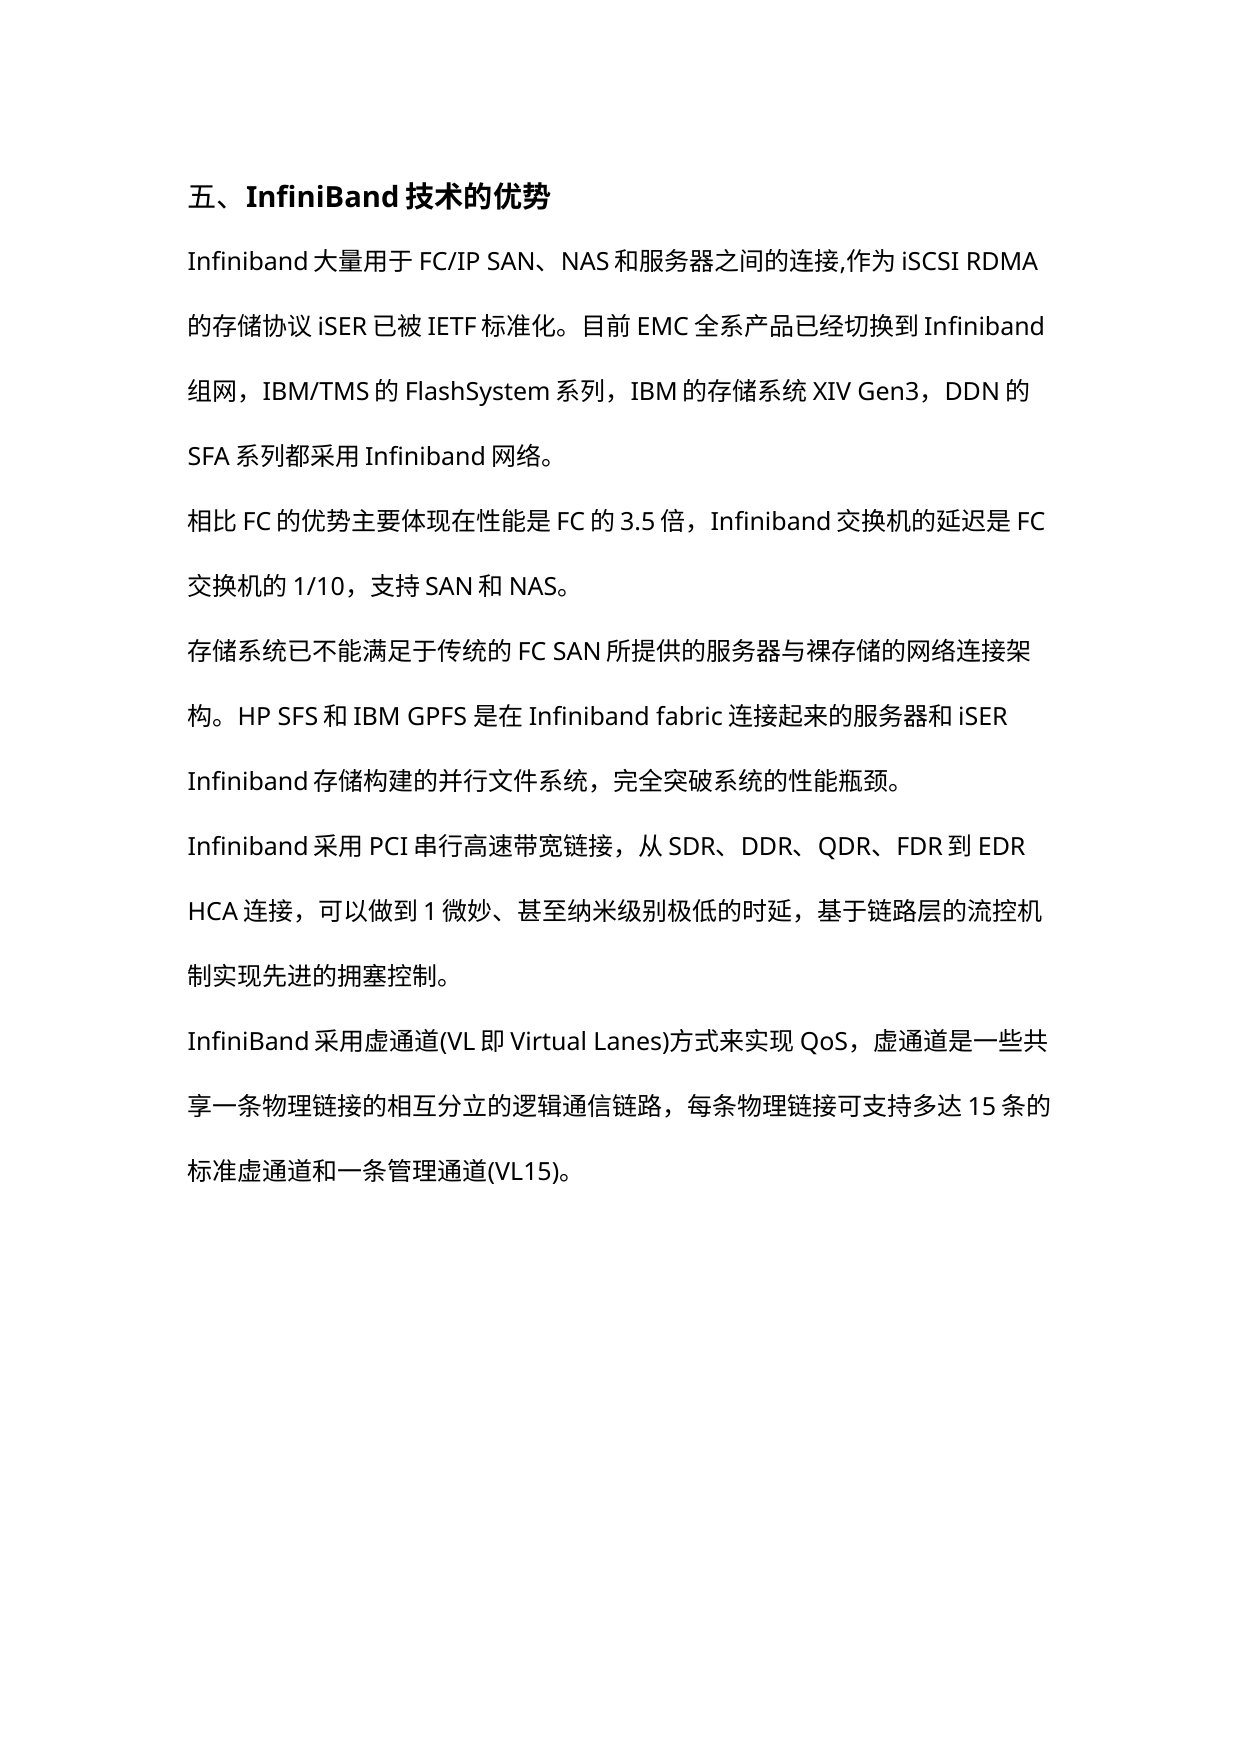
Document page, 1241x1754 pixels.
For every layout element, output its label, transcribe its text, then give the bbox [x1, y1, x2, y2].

text 五、InfiniBand技术的优势 [187, 162, 1053, 227]
text Infiniband大量用于FC/IP SAN、NAS和服务器之间的连接,作为iSCSI RDMA的存储协议iSER已被IETF标准化。目前EMC全系产品已经切换到Infiniband组网，IBM/TMS的FlashSystem系列，IBM的存储系统XIV Gen3，DDN的SFA系列都采用Infiniband网络。 相比FC的优势主要体现在性能是FC的3.5倍，Infiniband交换机的延迟是FC交换机的1/10，支持SAN和NAS。 存储系统已不能满足于传统的FC SAN所提供的服务器与裸存储的网络连接架构。HP SFS和IBM GPFS 是在Infiniband fabric连接起来的服务器和iSER Infiniband存储构建的并行文件系统，完全突破系统的性能瓶颈。 Infiniband采用PCI串行高速带宽链接，从SDR、DDR、QDR、FDR到EDR HCA连接，可以做到1微妙、甚至纳米级别极低的时延，基于链路层的流控机制实现先进的拥塞控制。 InfiniBand采用虚通道(VL即Virtual Lanes)方式来实现QoS，虚通道是一些共享一条物理链接的相互分立的逻辑通信链路，每条物理链接可支持多达15条的标准虚通道和一条管理通道(VL15)。 [187, 227, 1053, 1202]
